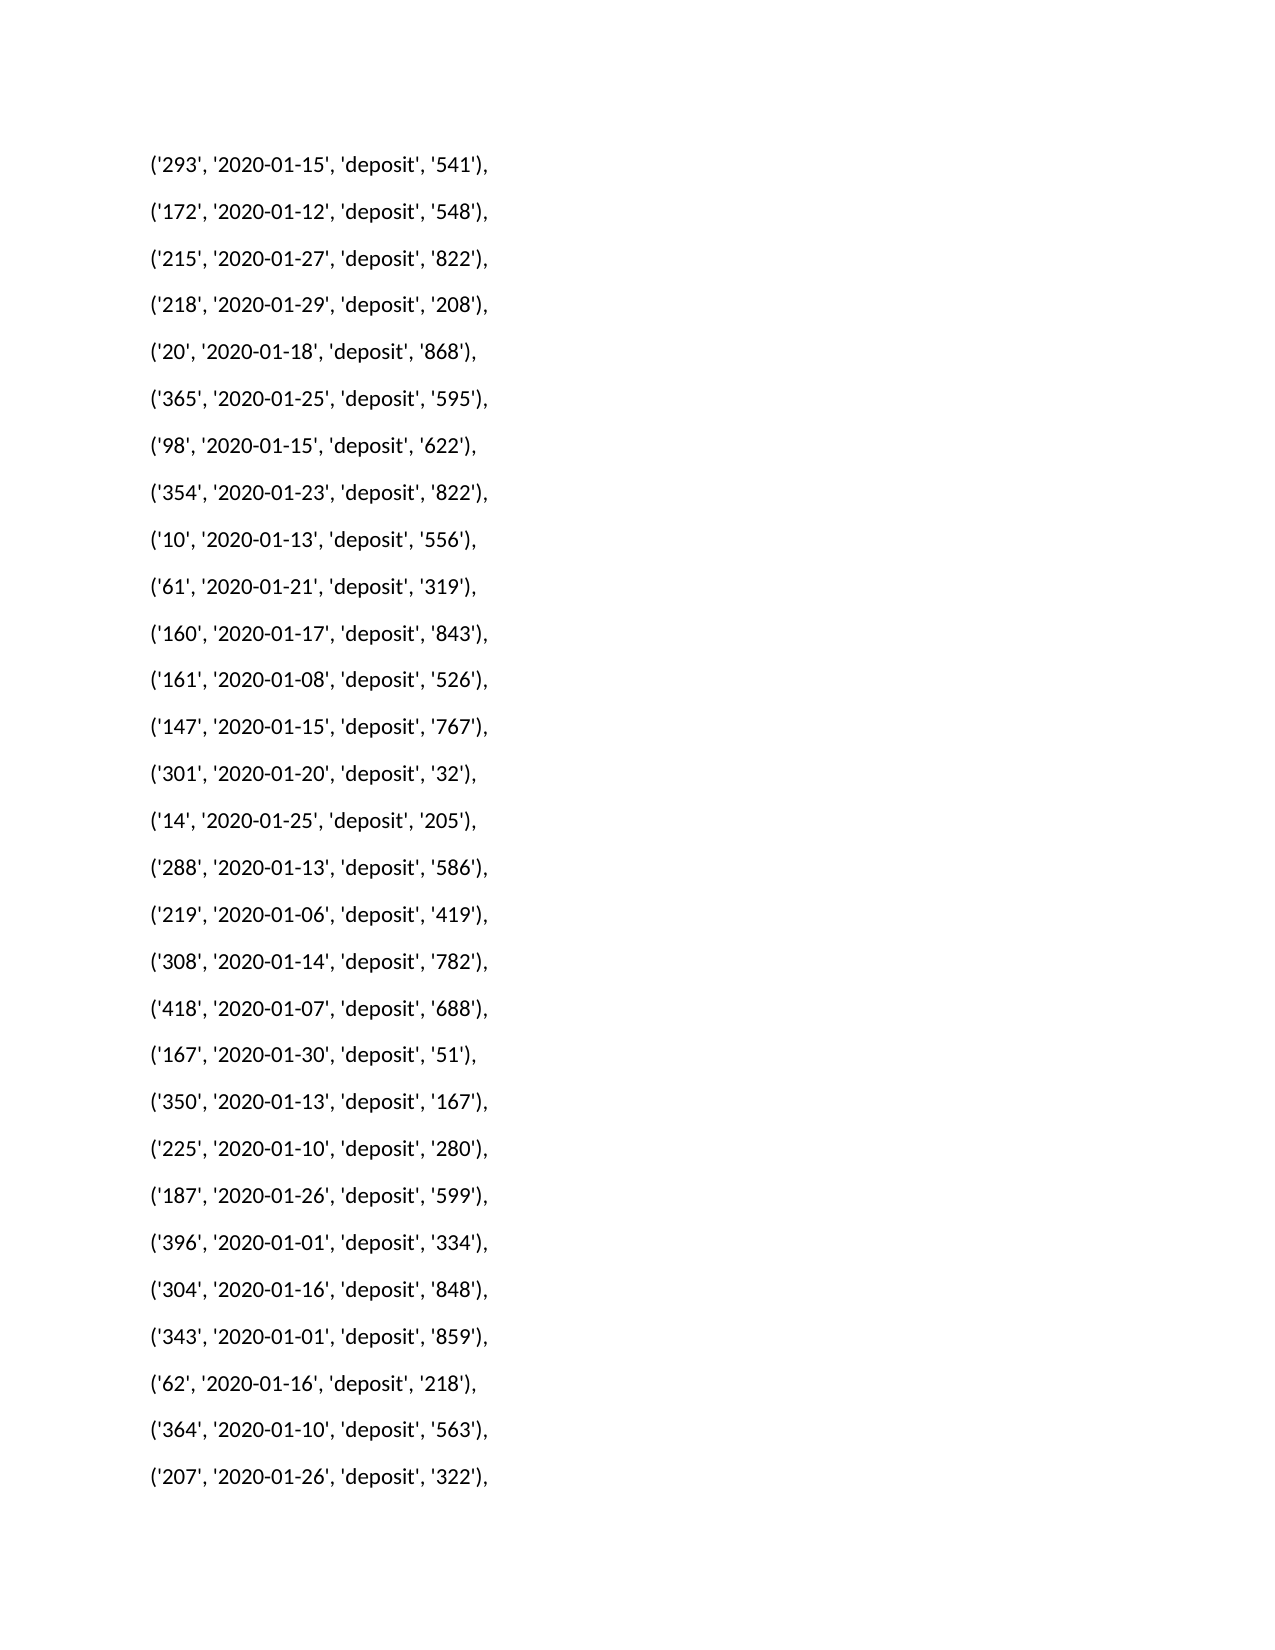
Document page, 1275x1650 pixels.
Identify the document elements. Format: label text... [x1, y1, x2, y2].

text ('215', '2020-01-27', 'deposit', '822'), [150, 244, 1125, 272]
text ('354', '2020-01-23', 'deposit', '822'), [150, 478, 1125, 506]
text ('14', '2020-01-25', 'deposit', '205'), [150, 806, 1125, 834]
text ('304', '2020-01-16', 'deposit', '848'), [150, 1275, 1125, 1303]
text ('187', '2020-01-26', 'deposit', '599'), [150, 1181, 1125, 1209]
text ('167', '2020-01-30', 'deposit', '51'), [150, 1041, 1125, 1069]
text ('365', '2020-01-25', 'deposit', '595'), [150, 384, 1125, 412]
text ('364', '2020-01-10', 'deposit', '563'), [150, 1416, 1125, 1444]
text ('20', '2020-01-18', 'deposit', '868'), [150, 337, 1125, 366]
text ('396', '2020-01-01', 'deposit', '334'), [150, 1228, 1125, 1256]
text ('308', '2020-01-14', 'deposit', '782'), [150, 947, 1125, 975]
text ('418', '2020-01-07', 'deposit', '688'), [150, 994, 1125, 1022]
text ('207', '2020-01-26', 'deposit', '322'), [150, 1462, 1125, 1491]
text ('288', '2020-01-13', 'deposit', '586'), [150, 853, 1125, 881]
text ('225', '2020-01-10', 'deposit', '280'), [150, 1134, 1125, 1162]
text ('147', '2020-01-15', 'deposit', '767'), [150, 712, 1125, 741]
text ('301', '2020-01-20', 'deposit', '32'), [150, 759, 1125, 787]
text ('161', '2020-01-08', 'deposit', '526'), [150, 666, 1125, 694]
text ('10', '2020-01-13', 'deposit', '556'), [150, 525, 1125, 553]
text ('293', '2020-01-15', 'deposit', '541'), [150, 150, 1125, 178]
text ('172', '2020-01-12', 'deposit', '548'), [150, 197, 1125, 225]
text ('219', '2020-01-06', 'deposit', '419'), [150, 900, 1125, 928]
text ('218', '2020-01-29', 'deposit', '208'), [150, 291, 1125, 319]
text ('98', '2020-01-15', 'deposit', '622'), [150, 431, 1125, 459]
text ('61', '2020-01-21', 'deposit', '319'), [150, 572, 1125, 600]
text ('343', '2020-01-01', 'deposit', '859'), [150, 1322, 1125, 1350]
text ('62', '2020-01-16', 'deposit', '218'), [150, 1369, 1125, 1397]
text ('350', '2020-01-13', 'deposit', '167'), [150, 1087, 1125, 1116]
text ('160', '2020-01-17', 'deposit', '843'), [150, 619, 1125, 647]
